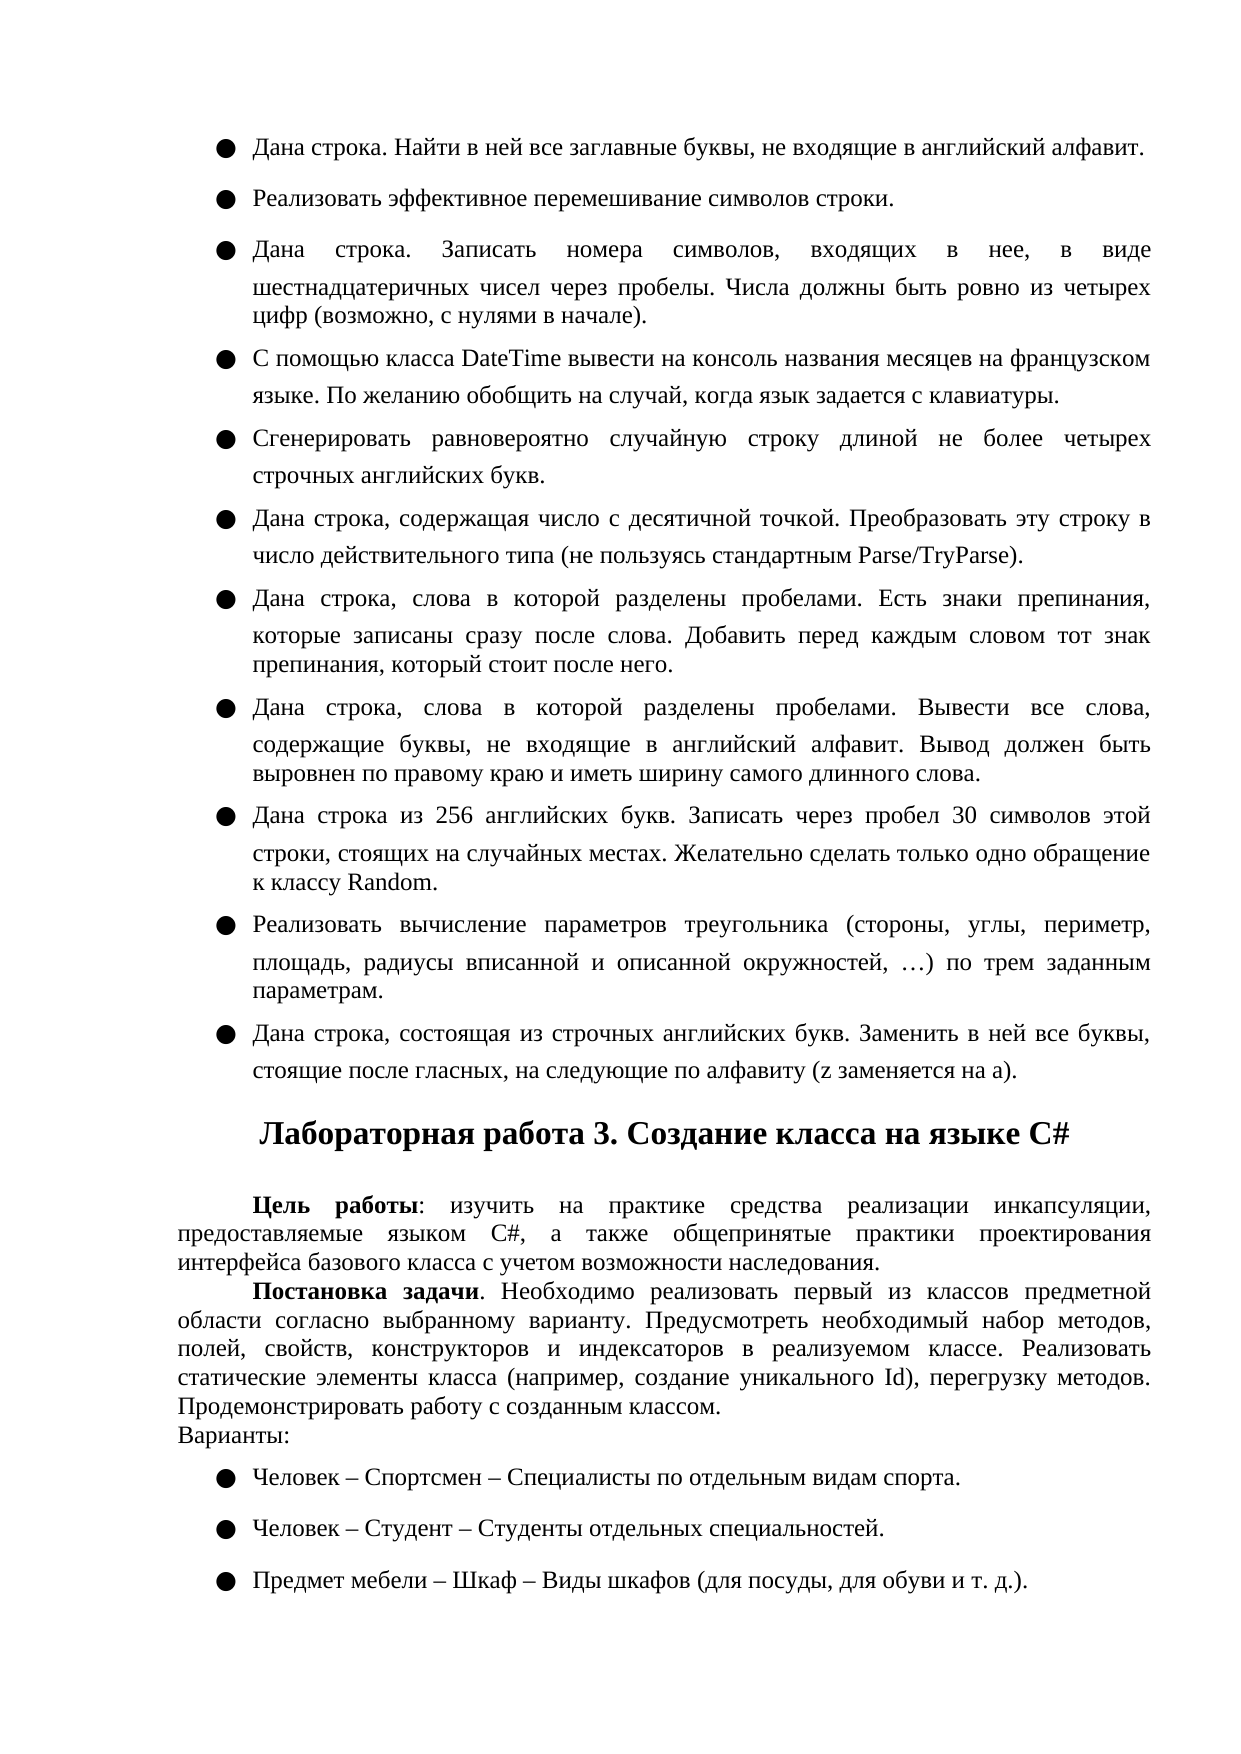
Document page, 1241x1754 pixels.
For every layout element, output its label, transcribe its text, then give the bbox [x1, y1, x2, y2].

list Человек – Студент – Студенты отдельных специальностей. [215, 1500, 1152, 1551]
list Реализовать эффективное перемешивание символов строки. [215, 169, 1152, 221]
list Дана строка. Найти в ней все заглавные буквы, не входящие в английский алфавит. [215, 118, 1152, 169]
list Дана строка, слова в которой разделены пробелами. Вывести все слова, содержащие буквы, не входящие в английский алфавит. Вывод должен быть выровнен по правому краю и иметь ширину самого длинного слова. [215, 678, 1152, 787]
list Дана строка, слова в которой разделены пробелами. Есть знаки препинания, которые записаны сразу после слова. Добавить перед каждым словом тот знак препинания, который стоит после него. [215, 569, 1152, 678]
list Реализовать вычисление параметров треугольника (стороны, углы, периметр, площадь, радиусы вписанной и описанной окружностей, …) по трем заданным параметрам. [215, 896, 1152, 1004]
list С помощью класса DateTime вывести на консоль названия месяцев на французском языке. По желанию обобщить на случай, когда язык задается с клавиатуры. [215, 329, 1152, 409]
list Дана строка. Записать номера символов, входящих в нее, в виде шестнадцатеричных чисел через пробелы. Числа должны быть ровно из четырех цифр (возможно, с нулями в начале). [215, 221, 1152, 329]
text Варианты: [177, 1420, 1152, 1448]
text Цель работы: изучить на практике средства реализации инкапсуляции, предоставляемые языком C#, а также общепринятые практики проектирования интерфейса базового класса с учетом возможности наследования. [177, 1190, 1152, 1276]
list Дана строка, состоящая из строчных английских букв. Заменить в ней все буквы, стоящие после гласных, на следующие по алфавиту (z заменяется на a). [215, 1004, 1152, 1084]
list Сгенерировать равновероятно случайную строку длиной не более четырех строчных английских букв. [215, 409, 1152, 489]
list Человек – Спортсмен – Специалисты по отдельным видам спорта. [215, 1448, 1152, 1500]
text Постановка задачи. Необходимо реализовать первый из классов предметной области согласно выбранному варианту. Предусмотреть необходимый набор методов, полей, свойств, конструкторов и индексаторов в реализуемом классе. Реализовать статические элементы класса (например, создание уникального Id), перегрузку методов. Продемонстрировать работу с созданным классом. [177, 1276, 1152, 1420]
text Лабораторная работа 3. Создание класса на языке C# [177, 1113, 1152, 1151]
list Дана строка из 256 английских букв. Записать через пробел 30 символов этой строки, стоящих на случайных местах. Желательно сделать только одно обращение к классу Random. [215, 787, 1152, 896]
list Предмет мебели – Шкаф – Виды шкафов (для посуды, для обуви и т. д.). [215, 1551, 1152, 1602]
list Дана строка, содержащая число с десятичной точкой. Преобразовать эту строку в число действительного типа (не пользуясь стандартным Parse/TryParse). [215, 489, 1152, 569]
